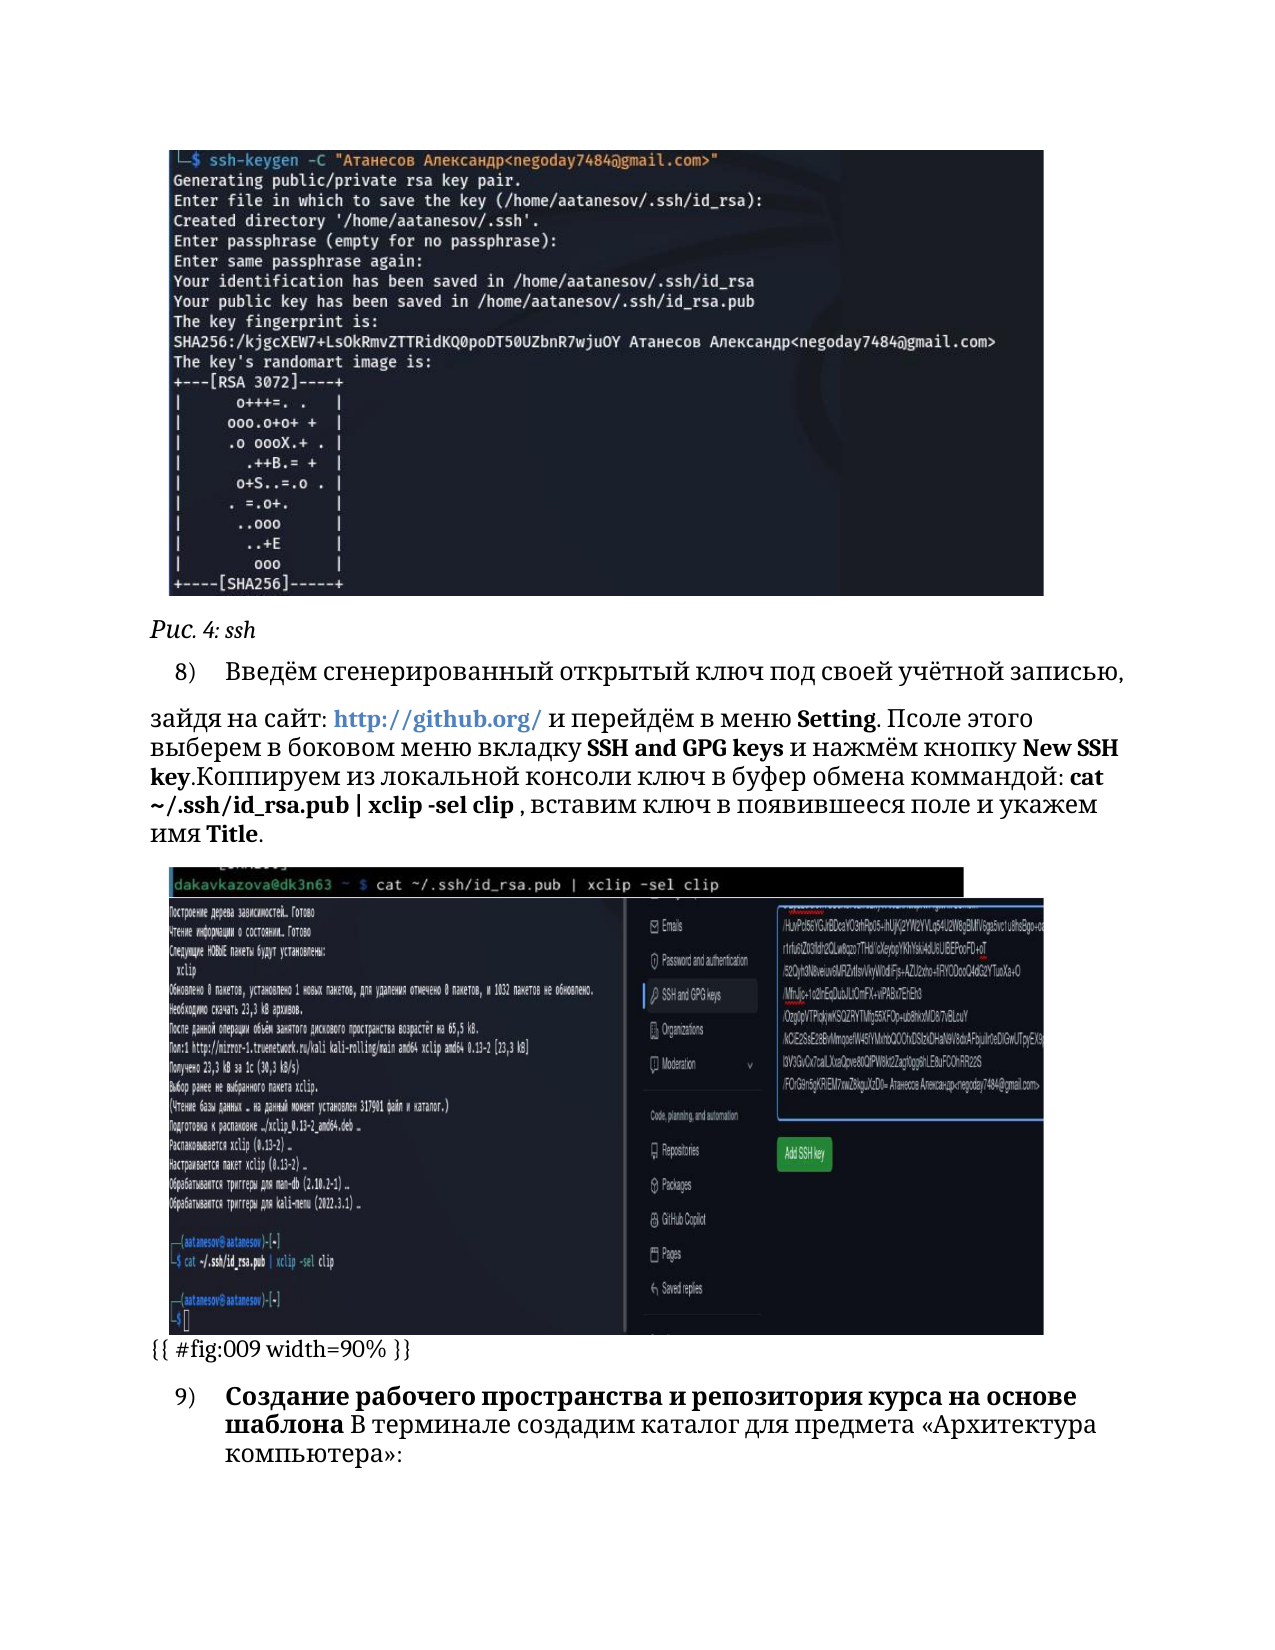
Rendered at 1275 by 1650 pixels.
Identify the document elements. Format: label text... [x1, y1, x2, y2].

text зайдя на сайт: http://github.org/ и перейдём в меню Setting. Псоле этого выберем в боковом меню вкладку SSH and GPG keys и нажмём кнопку New SSH key.Коппируем из локальной консоли ключ в буфер обмена коммандой: cat ~/.ssh/id_rsa.pub | xclip -sel clip , вставим ключ в появившееся поле и укажем имя Title. [150, 705, 1125, 849]
text Рис. 4: ssh [150, 616, 1125, 645]
picture [168, 867, 1044, 1335]
list Создание рабочего пространства и репозитория курса на основе шаблона В терминале создадим каталог для предмета «Архитектура компьютера»: [175, 1382, 1125, 1469]
list Введём сгенерированный открытый ключ под своей учётной записью, [175, 657, 1125, 686]
picture [168, 150, 1044, 596]
